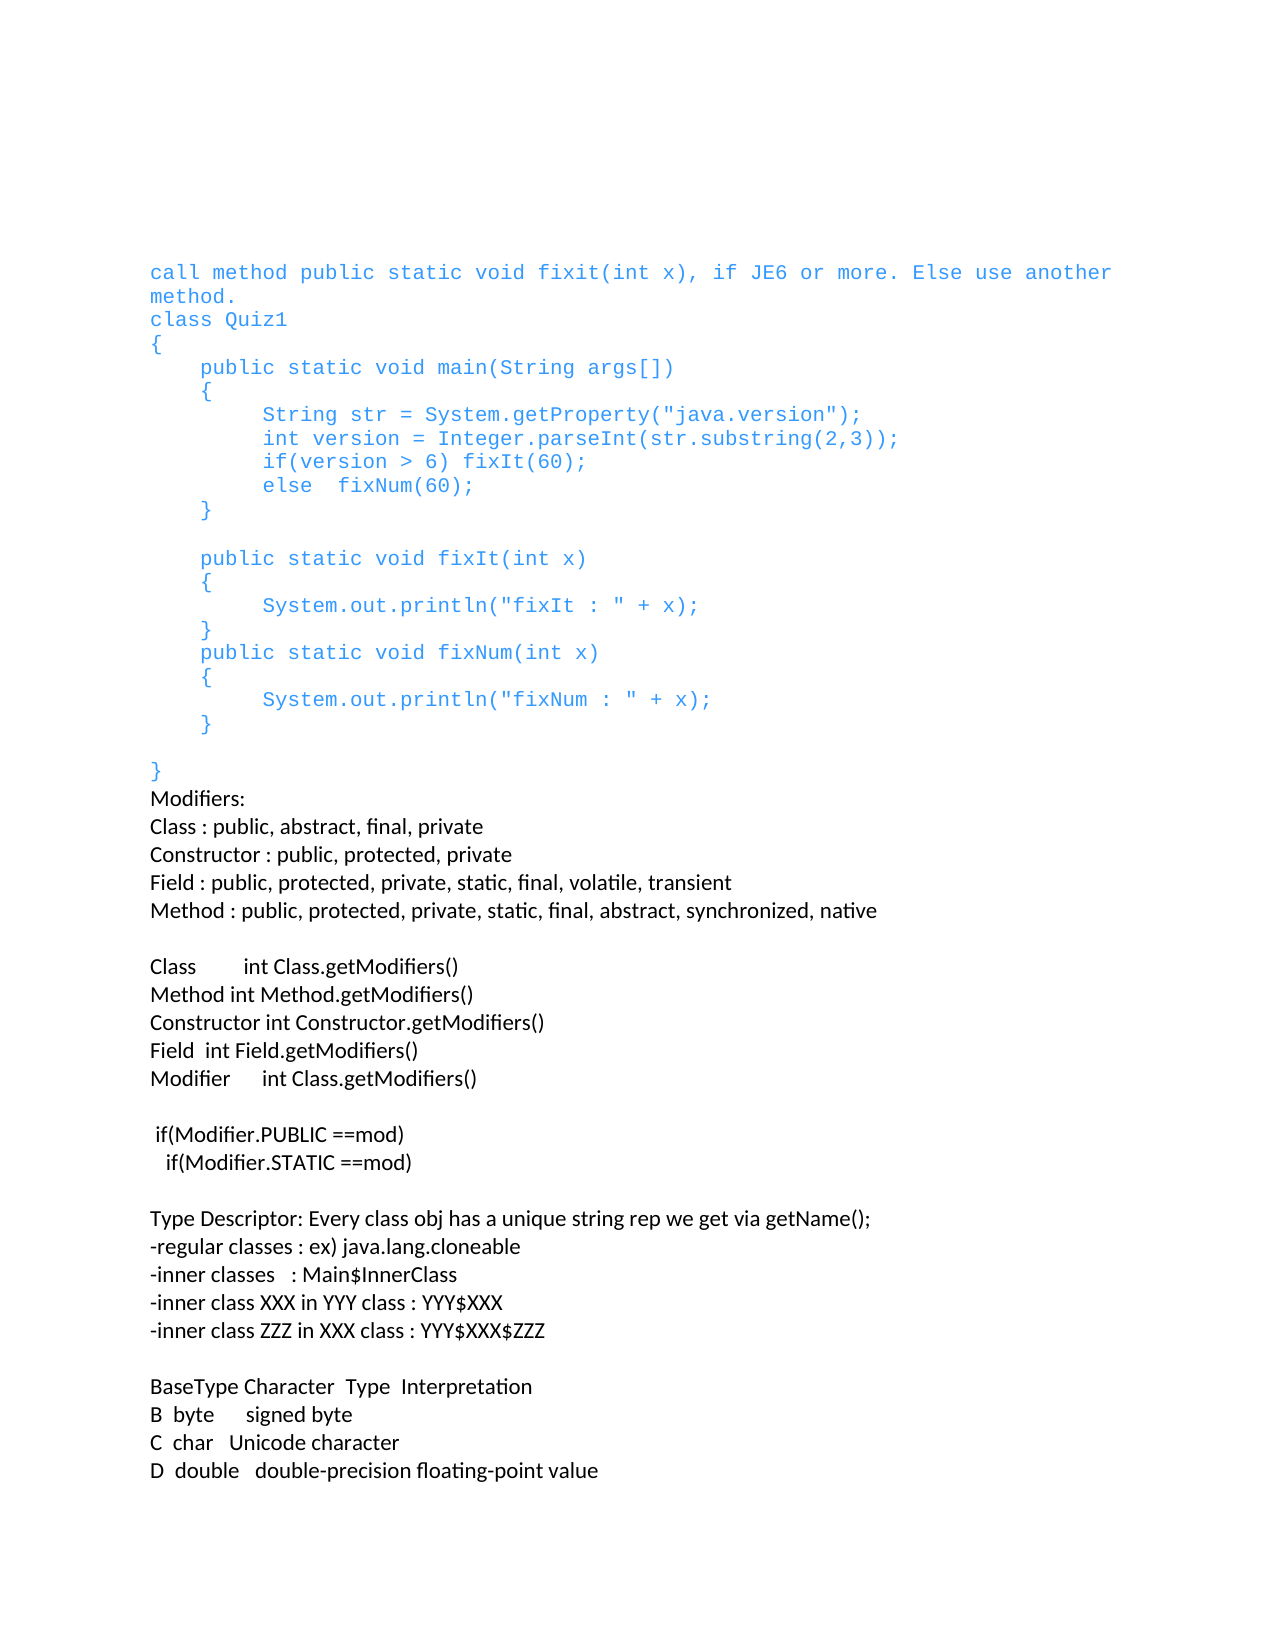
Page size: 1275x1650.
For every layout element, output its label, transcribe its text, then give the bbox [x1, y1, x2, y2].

text -regular classes : ex) java.lang.cloneable [150, 1232, 1125, 1260]
text Field int Field.getModifiers() [150, 1036, 1125, 1064]
text if(Modifier.STATIC ==mod) [150, 1148, 1125, 1176]
text -inner class XXX in YYY class : YYY$XXX [150, 1288, 1125, 1316]
text call method public static void fixit(int x), if JE6 or more. Else use another method. [150, 262, 1125, 309]
text Type Descriptor: Every class obj has a unique string rep we get via getName(); [150, 1204, 1125, 1232]
text Class : public, abstract, final, private [150, 812, 1125, 840]
text Field : public, protected, private, static, final, volatile, transient [150, 868, 1125, 896]
text if(Modifier.PUBLIC ==mod) [150, 1120, 1125, 1148]
text -inner classes : Main$InnerClass [150, 1260, 1125, 1288]
text D double double-precision floating-point value [150, 1457, 1125, 1484]
text Method int Method.getModifiers() [150, 980, 1125, 1008]
text Method : public, protected, private, static, final, abstract, synchronized, native [150, 896, 1125, 924]
text Modifiers: [150, 784, 1125, 812]
text BaseType Character Type Interpretation [150, 1372, 1125, 1401]
text Modifier int Class.getModifiers() [150, 1064, 1125, 1092]
text B byte signed byte [150, 1401, 1125, 1428]
text C char Unicode character [150, 1428, 1125, 1457]
text Constructor : public, protected, private [150, 840, 1125, 868]
text Class int Class.getModifiers() [150, 952, 1125, 980]
text -inner class ZZZ in XXX class : YYY$XXX$ZZZ [150, 1316, 1125, 1344]
text class Quiz1 { public static void main(String args[]) { String str = System.getProperty("java.version"); int version = Integer.parseInt(str.substring(2,3)); if(version > 6) fixIt(60); else fixNum(60); } public static void fixIt(int x) { System.out.println("fixIt : " + x); } public static void fixNum(int x) { System.out.println("fixNum : " + x); } } [150, 309, 1125, 784]
text Constructor int Constructor.getModifiers() [150, 1008, 1125, 1036]
